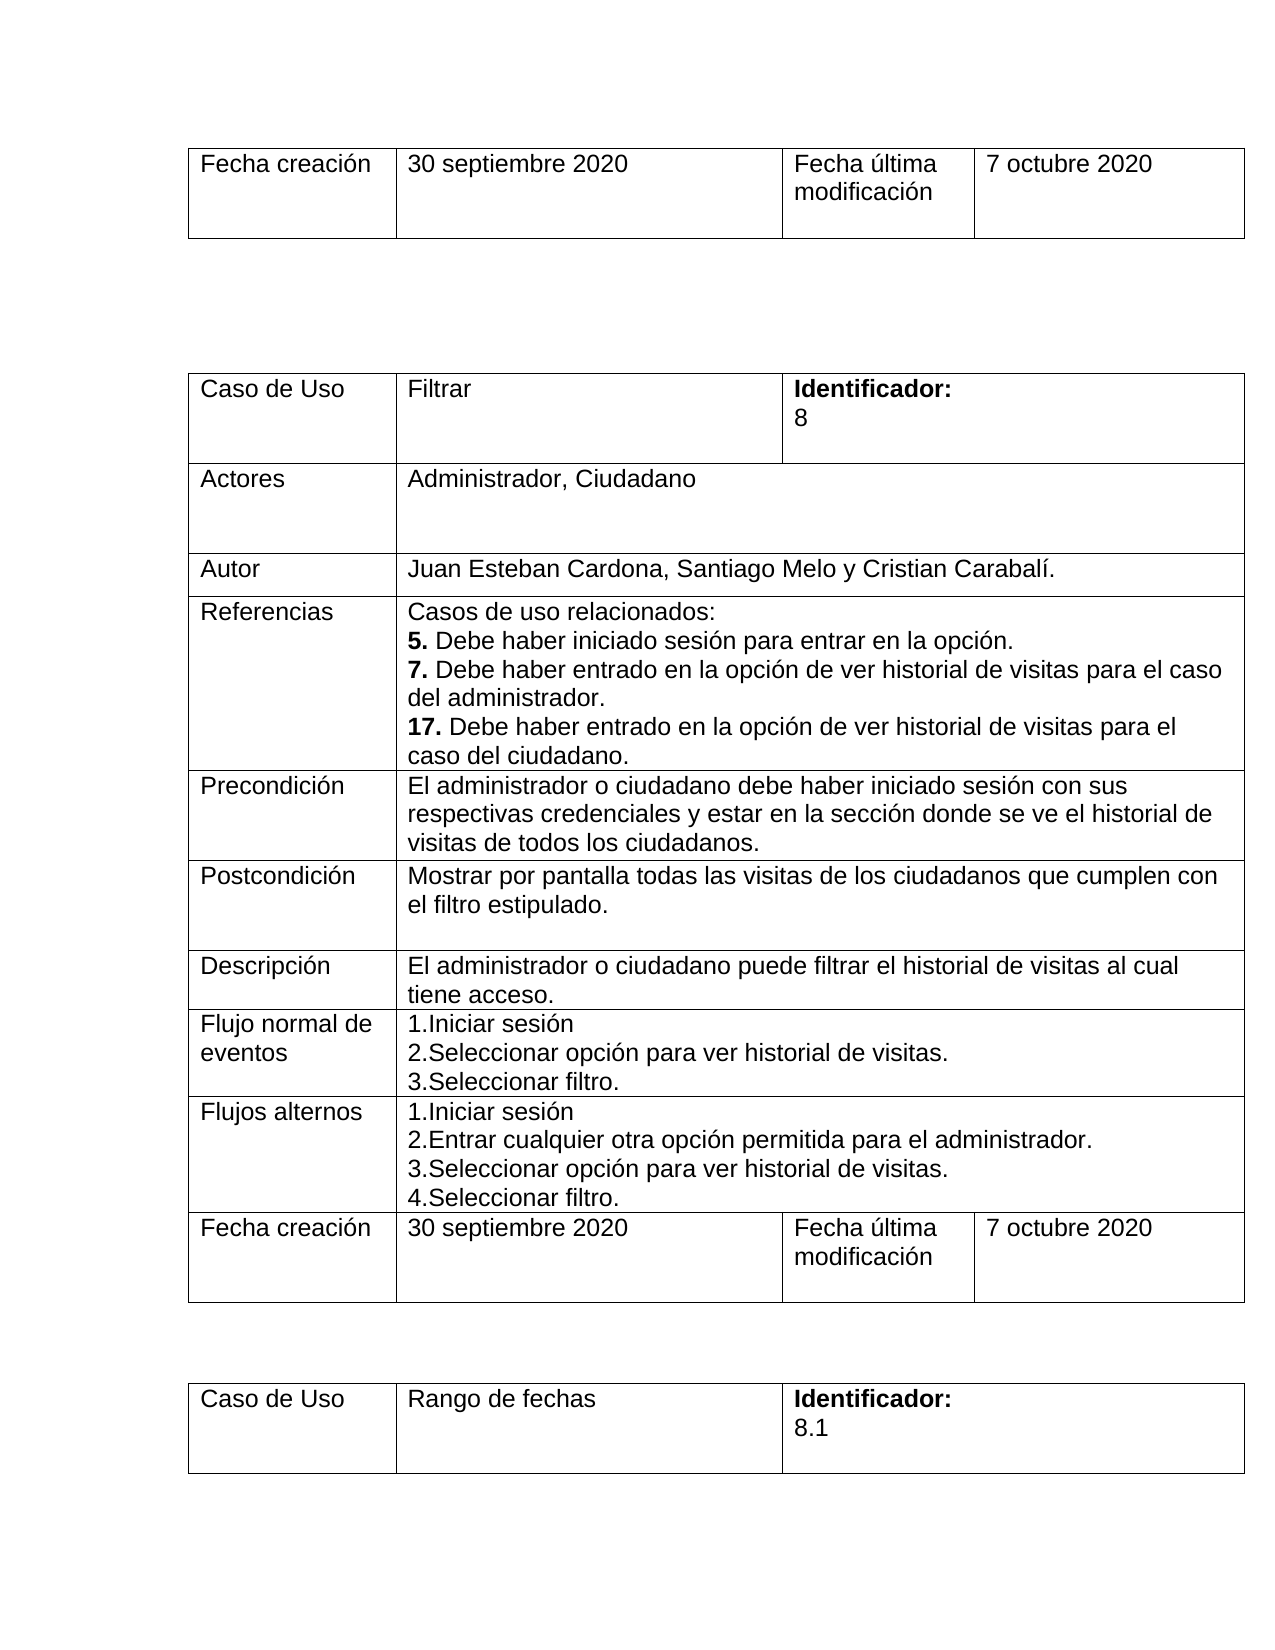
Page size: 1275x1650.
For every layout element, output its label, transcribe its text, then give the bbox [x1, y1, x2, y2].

table_cell Descripción [189, 951, 396, 1008]
table_cell 30 septiembre 2020 [397, 149, 782, 238]
table_header Filtrar [397, 374, 782, 463]
table_header Identificador: 8 [783, 374, 1244, 463]
table_cell Precondición [189, 771, 396, 860]
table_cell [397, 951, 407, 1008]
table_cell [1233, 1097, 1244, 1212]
table_cell Fecha última modificación [783, 1213, 974, 1302]
table_cell Flujo normal de eventos [189, 1010, 396, 1096]
table_header Identificador: 8.1 [783, 1384, 1244, 1473]
table_cell El administrador o ciudadano debe haber iniciado sesión con sus respectivas credenciales y estar en la sección donde se ve el historial de visitas de todos los ciudadanos. [397, 771, 1244, 860]
table_cell Fecha creación [189, 149, 396, 238]
table_cell Mostrar por pantalla todas las visitas de los ciudadanos que cumplen con el filtro estipulado. [397, 861, 1244, 950]
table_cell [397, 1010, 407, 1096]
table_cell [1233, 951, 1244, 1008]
table_header Caso de Uso [189, 1384, 396, 1473]
table_cell Fecha última modificación [783, 149, 974, 238]
table_cell Fecha creación [189, 1213, 396, 1302]
table_cell 30 septiembre 2020 [397, 1213, 782, 1302]
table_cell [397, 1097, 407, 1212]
table_cell Juan Esteban Cardona, Santiago Melo y Cristian Carabalí. [397, 554, 1244, 596]
table_cell Actores [189, 464, 396, 553]
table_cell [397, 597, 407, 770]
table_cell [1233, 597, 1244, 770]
table_cell 7 octubre 2020 [975, 1213, 1244, 1302]
table_cell Postcondición [189, 861, 396, 950]
table_cell Autor [189, 554, 396, 596]
table_cell Administrador, Ciudadano [397, 464, 1244, 553]
table_header Caso de Uso [189, 374, 396, 463]
table_cell 7 octubre 2020 [975, 149, 1244, 238]
table_cell Flujos alternos [189, 1097, 396, 1212]
table_header Rango de fechas [397, 1384, 782, 1473]
table_cell Referencias [189, 597, 396, 770]
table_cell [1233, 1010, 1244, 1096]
